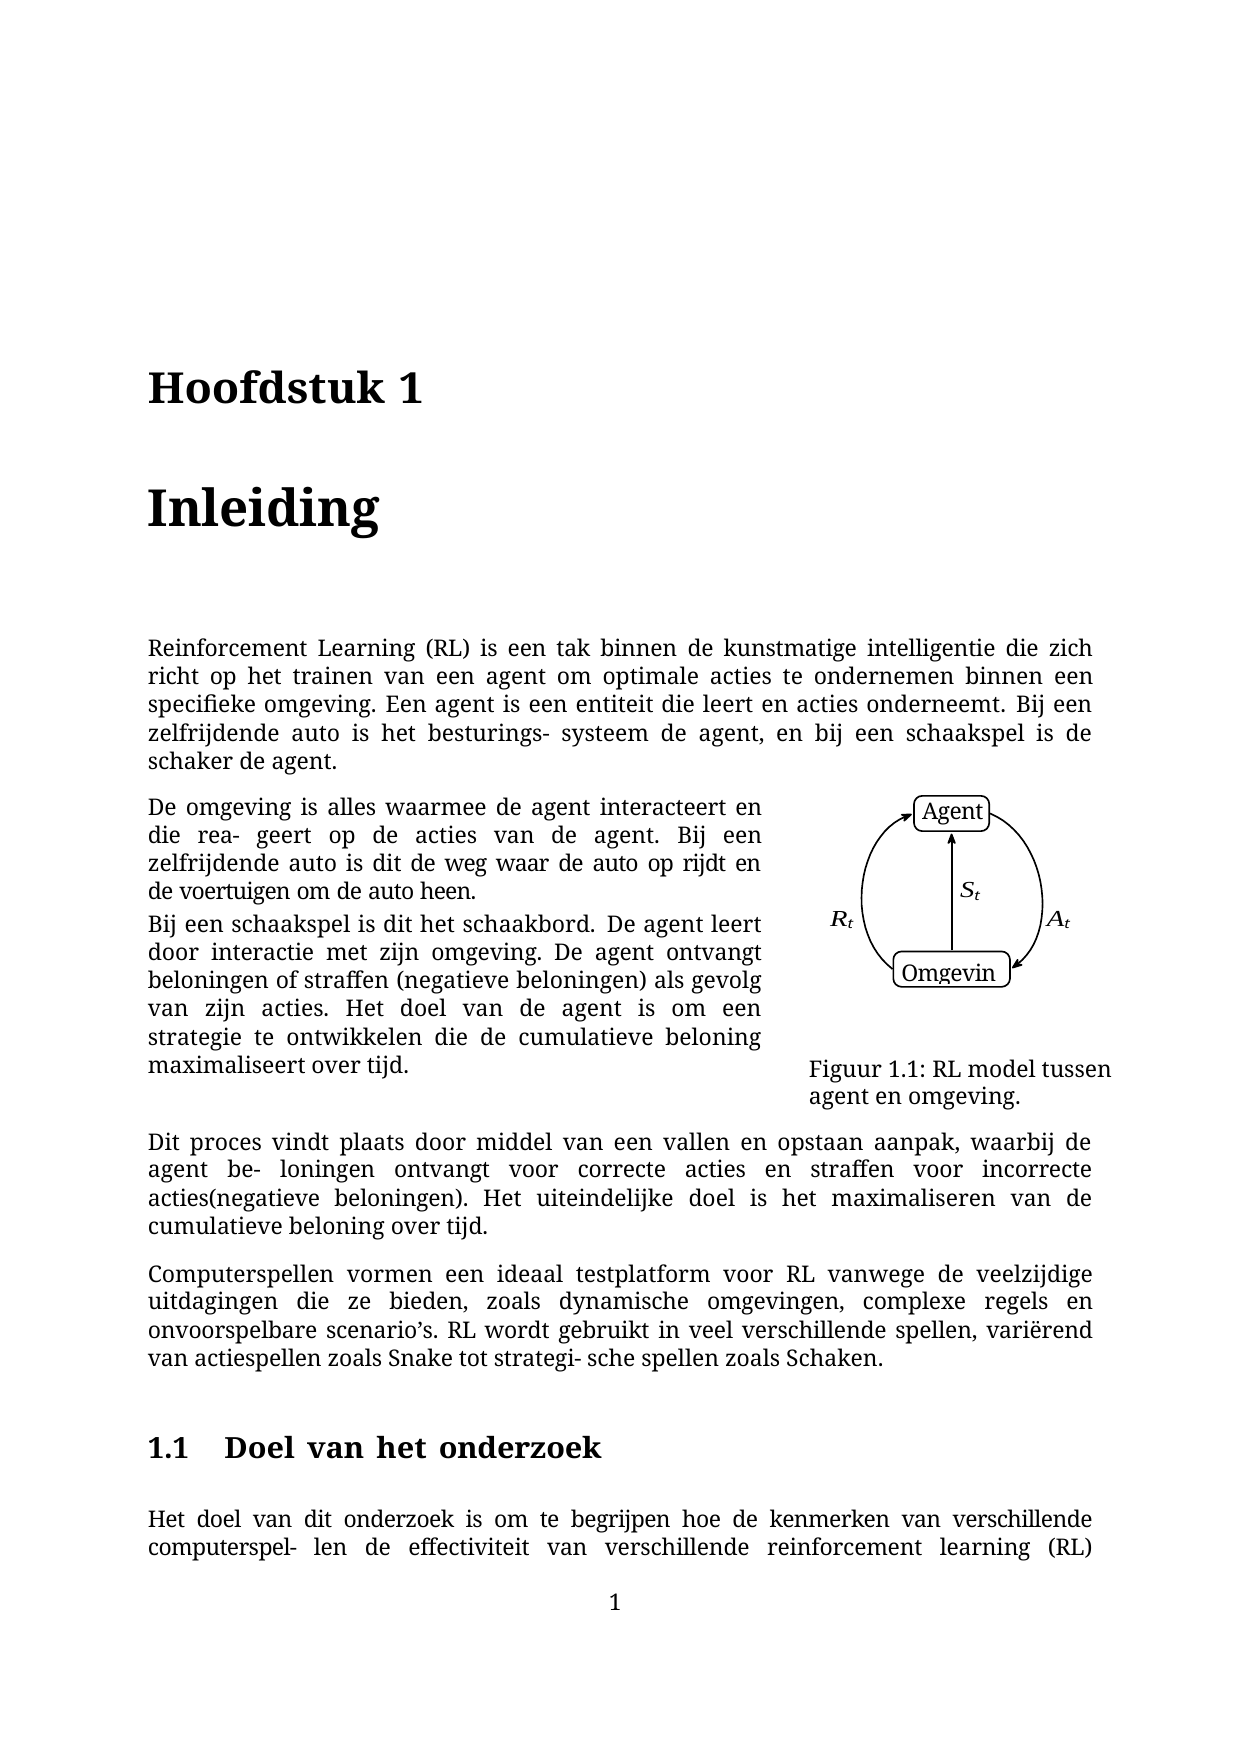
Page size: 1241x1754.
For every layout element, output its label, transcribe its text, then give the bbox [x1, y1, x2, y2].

text Figuur 1.1: RL model tussen agent en omgeving. [809, 1054, 1121, 1111]
text Hoofdstuk 1 [148, 358, 1121, 416]
text Inleiding [148, 472, 1121, 541]
text Dit proces vindt plaats door middel van een vallen en opstaan aanpak, waarbij de agent be- loningen ontvangt voor correcte acties en straffen voor incorrecte acties(negatieve beloningen). Het uiteindelijke doel is het maximaliseren van de cumulatieve beloning over tijd. [148, 1127, 1093, 1241]
text Computerspellen vormen een ideaal testplatform voor RL vanwege de veelzijdige uitdagingen die ze bieden, zoals dynamische omgevingen, complexe regels en onvoorspelbare scenario’s. RL wordt gebruikt in veel verschillende spellen, variërend van actiespellen zoals Snake tot strategi- sche spellen zoals Schaken. [148, 1260, 1093, 1373]
text Bij een schaakspel is dit het schaakbord. De agent leert door interactie met zijn omgeving. De agent ontvangt beloningen of straffen (negatieve beloningen) als gevolg van zijn acties. Het doel van de agent is om een strategie te ontwikkelen die de cumulatieve beloning maximaliseert over tijd. [148, 910, 762, 1081]
text Rt At [830, 910, 1121, 930]
text De omgeving is alles waarmee de agent interacteert en die rea- geert op de acties van de agent. Bij een zelfrijdende auto is dit de weg waar de auto op rijdt en de voertuigen om de auto heen. [148, 792, 762, 905]
text Reinforcement Learning (RL) is een tak binnen de kunstmatige intelligentie die zich richt op het trainen van een agent om optimale acties te ondernemen binnen een specifieke omgeving. Een agent is een entiteit die leert en acties onderneemt. Bij een zelfrijdende auto is het besturings- systeem de agent, en bij een schaakspel is de schaker de agent. [148, 634, 1093, 776]
list Doel van het onderzoek [148, 1427, 1121, 1467]
